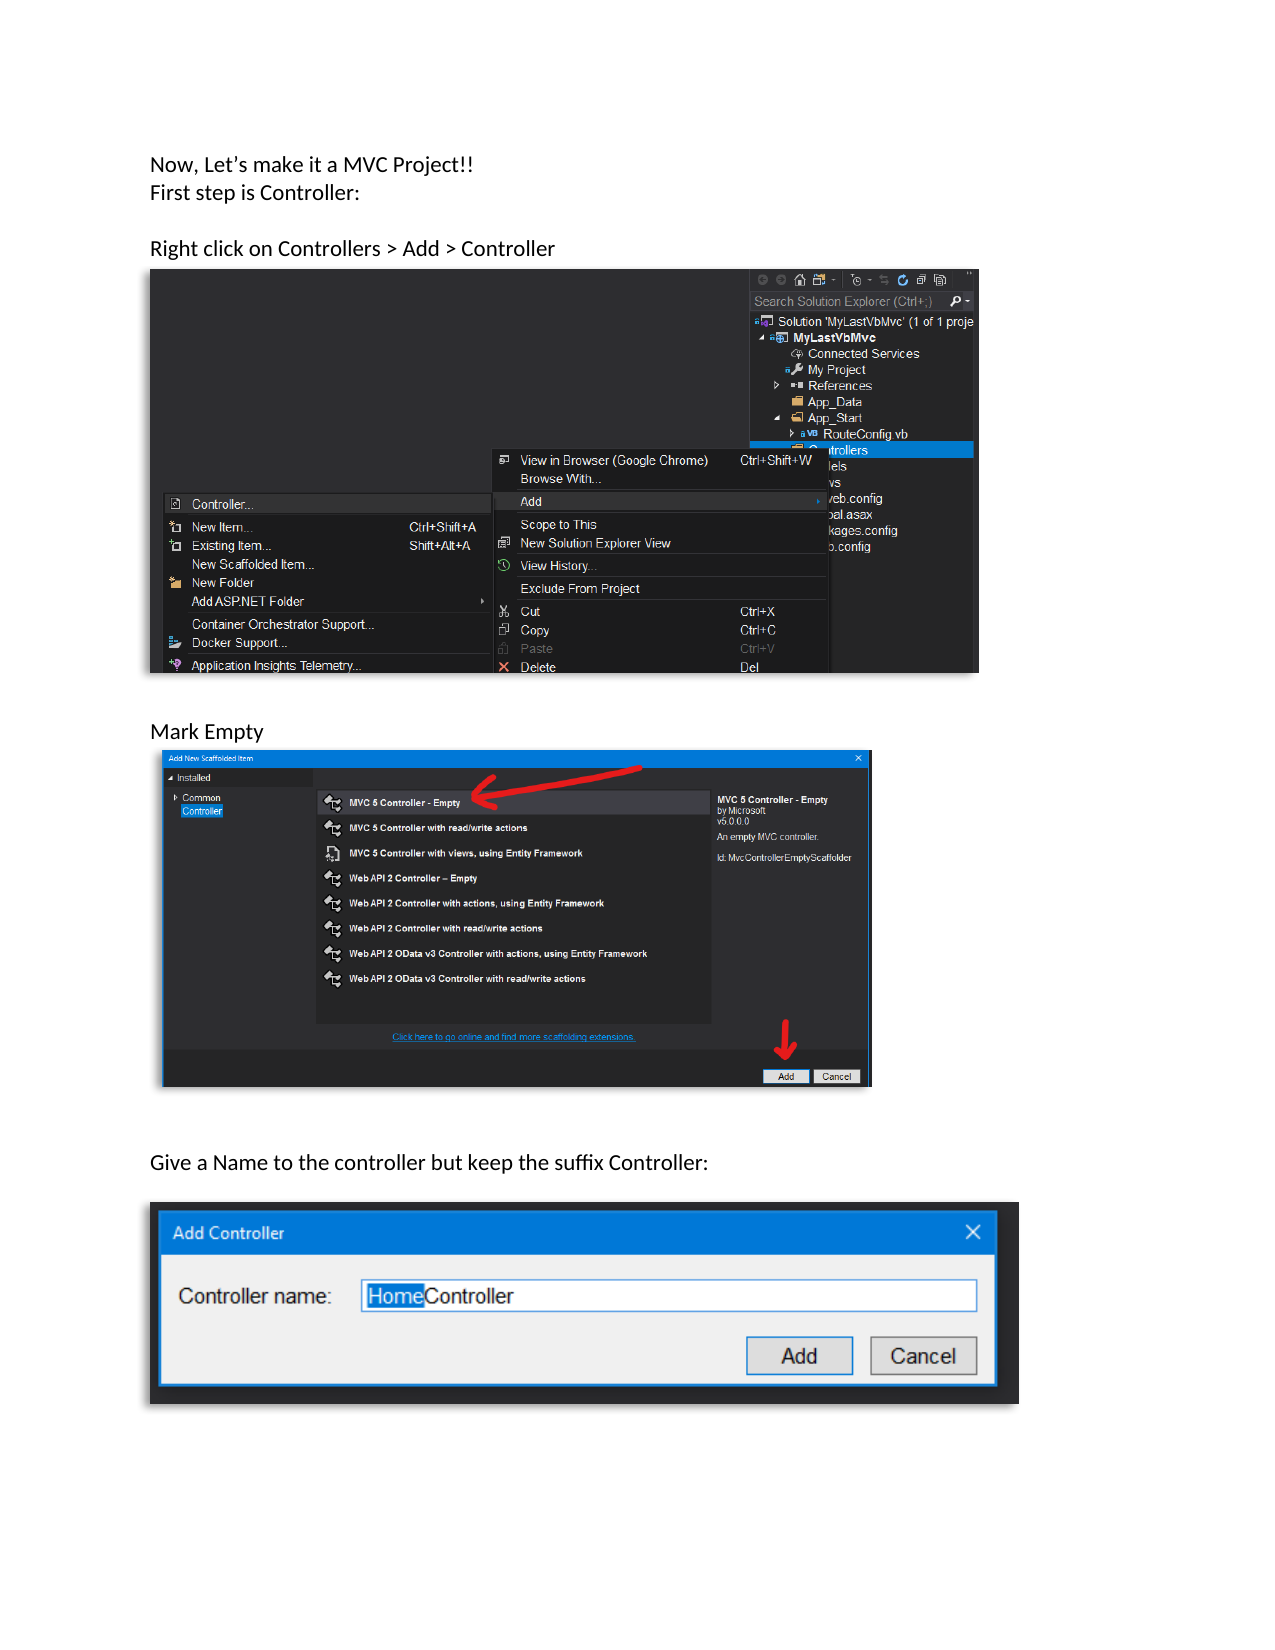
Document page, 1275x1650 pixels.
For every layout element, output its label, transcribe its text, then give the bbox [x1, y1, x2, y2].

picture [150, 269, 979, 673]
picture [150, 1202, 1019, 1404]
picture [162, 750, 872, 1087]
text Give a Name to the controller but keep the suffix Controller: [150, 1148, 1125, 1176]
text Right click on Controllers > Add > Controller [150, 234, 1125, 262]
text Now, Let’s make it a MVC Project!! [150, 150, 1125, 178]
text First step is Controller: [150, 178, 1125, 206]
